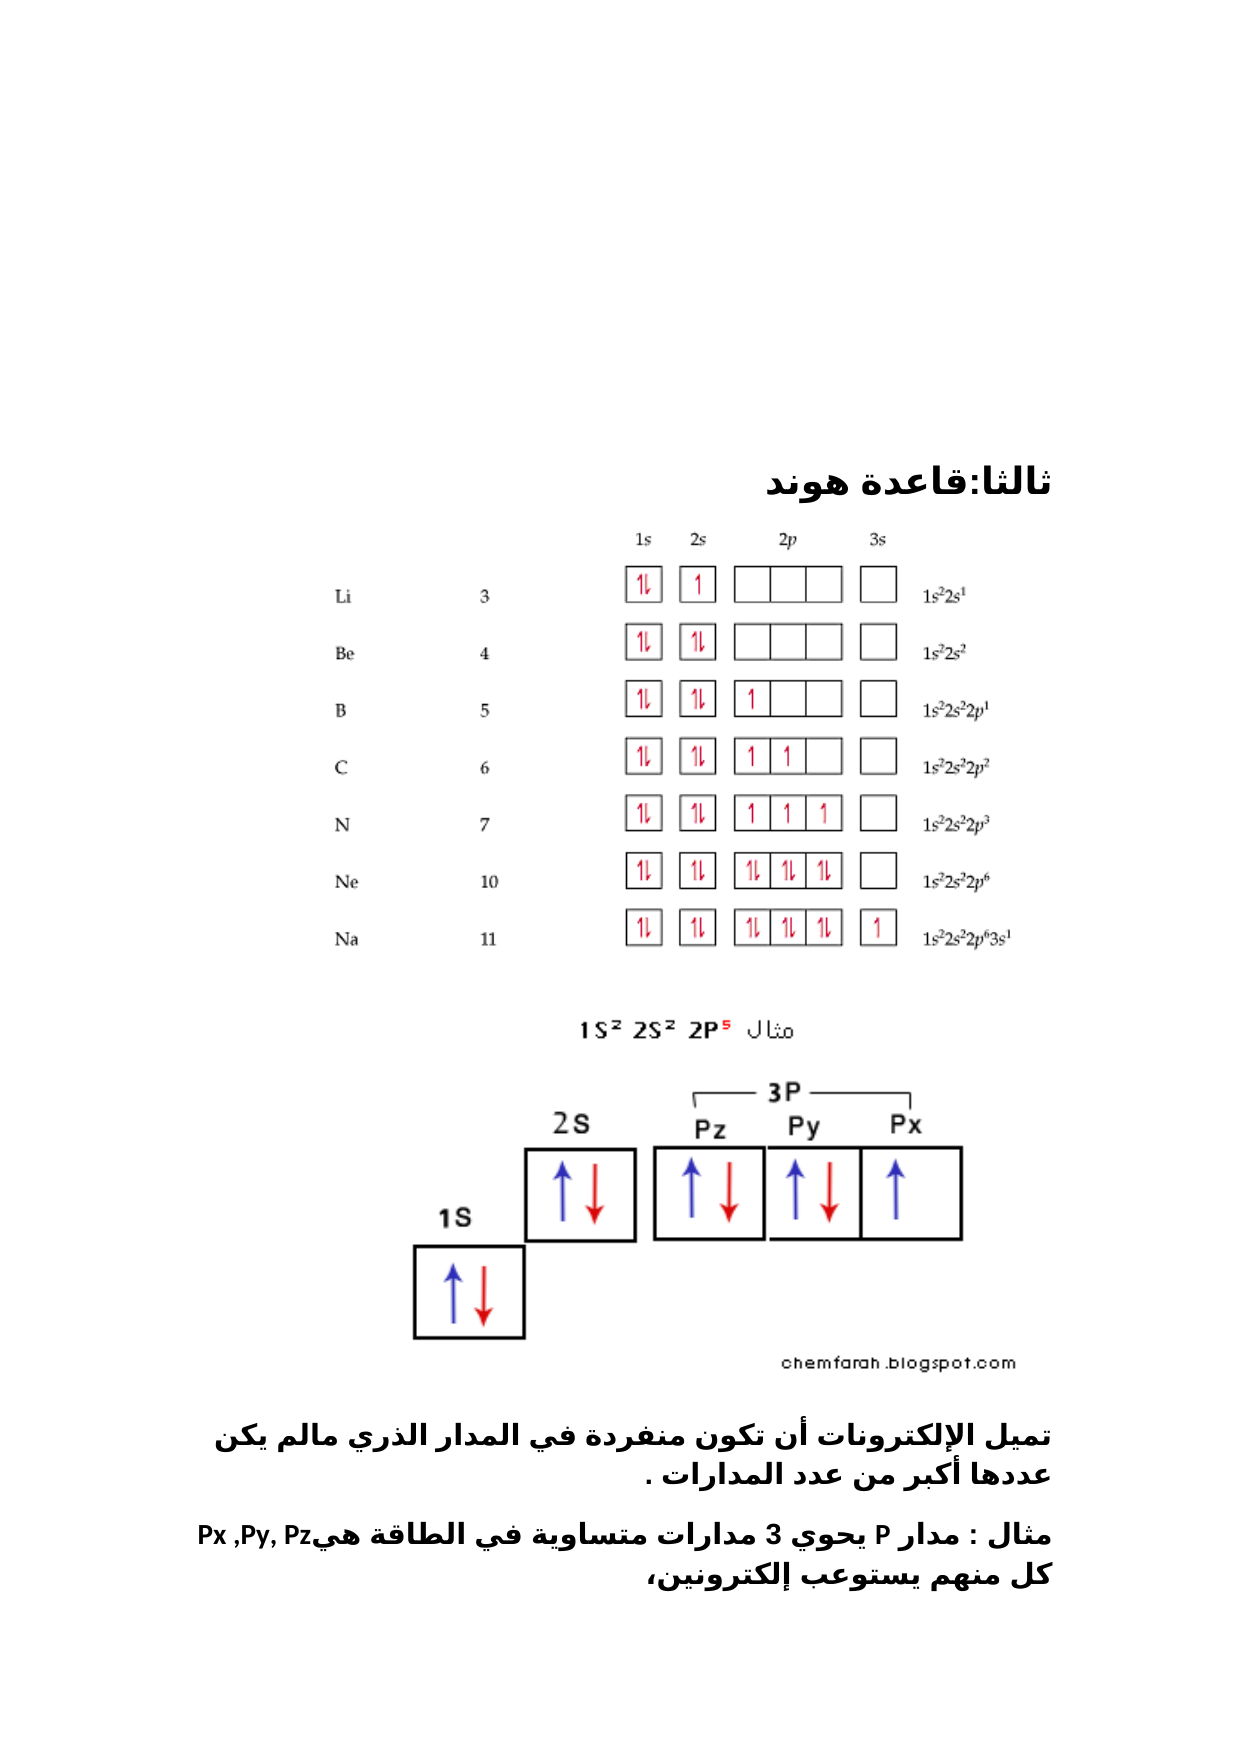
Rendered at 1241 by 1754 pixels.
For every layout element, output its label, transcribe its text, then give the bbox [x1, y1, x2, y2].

picture [374, 974, 1053, 1394]
text تميل الإلكترونات أن تكون منفردة في المدار الذري مالم يكن عددها أكبر من عدد المدارات . [187, 1418, 1053, 1491]
text مثال : مدار P يحوي 3 مدارات متساوية في الطاقة هيPx ,Py, Pz كل منهم يستوعب إلكترونين، [187, 1516, 1053, 1591]
picture [328, 529, 1053, 971]
text ثالثا:قاعدة هوند [187, 459, 1053, 502]
